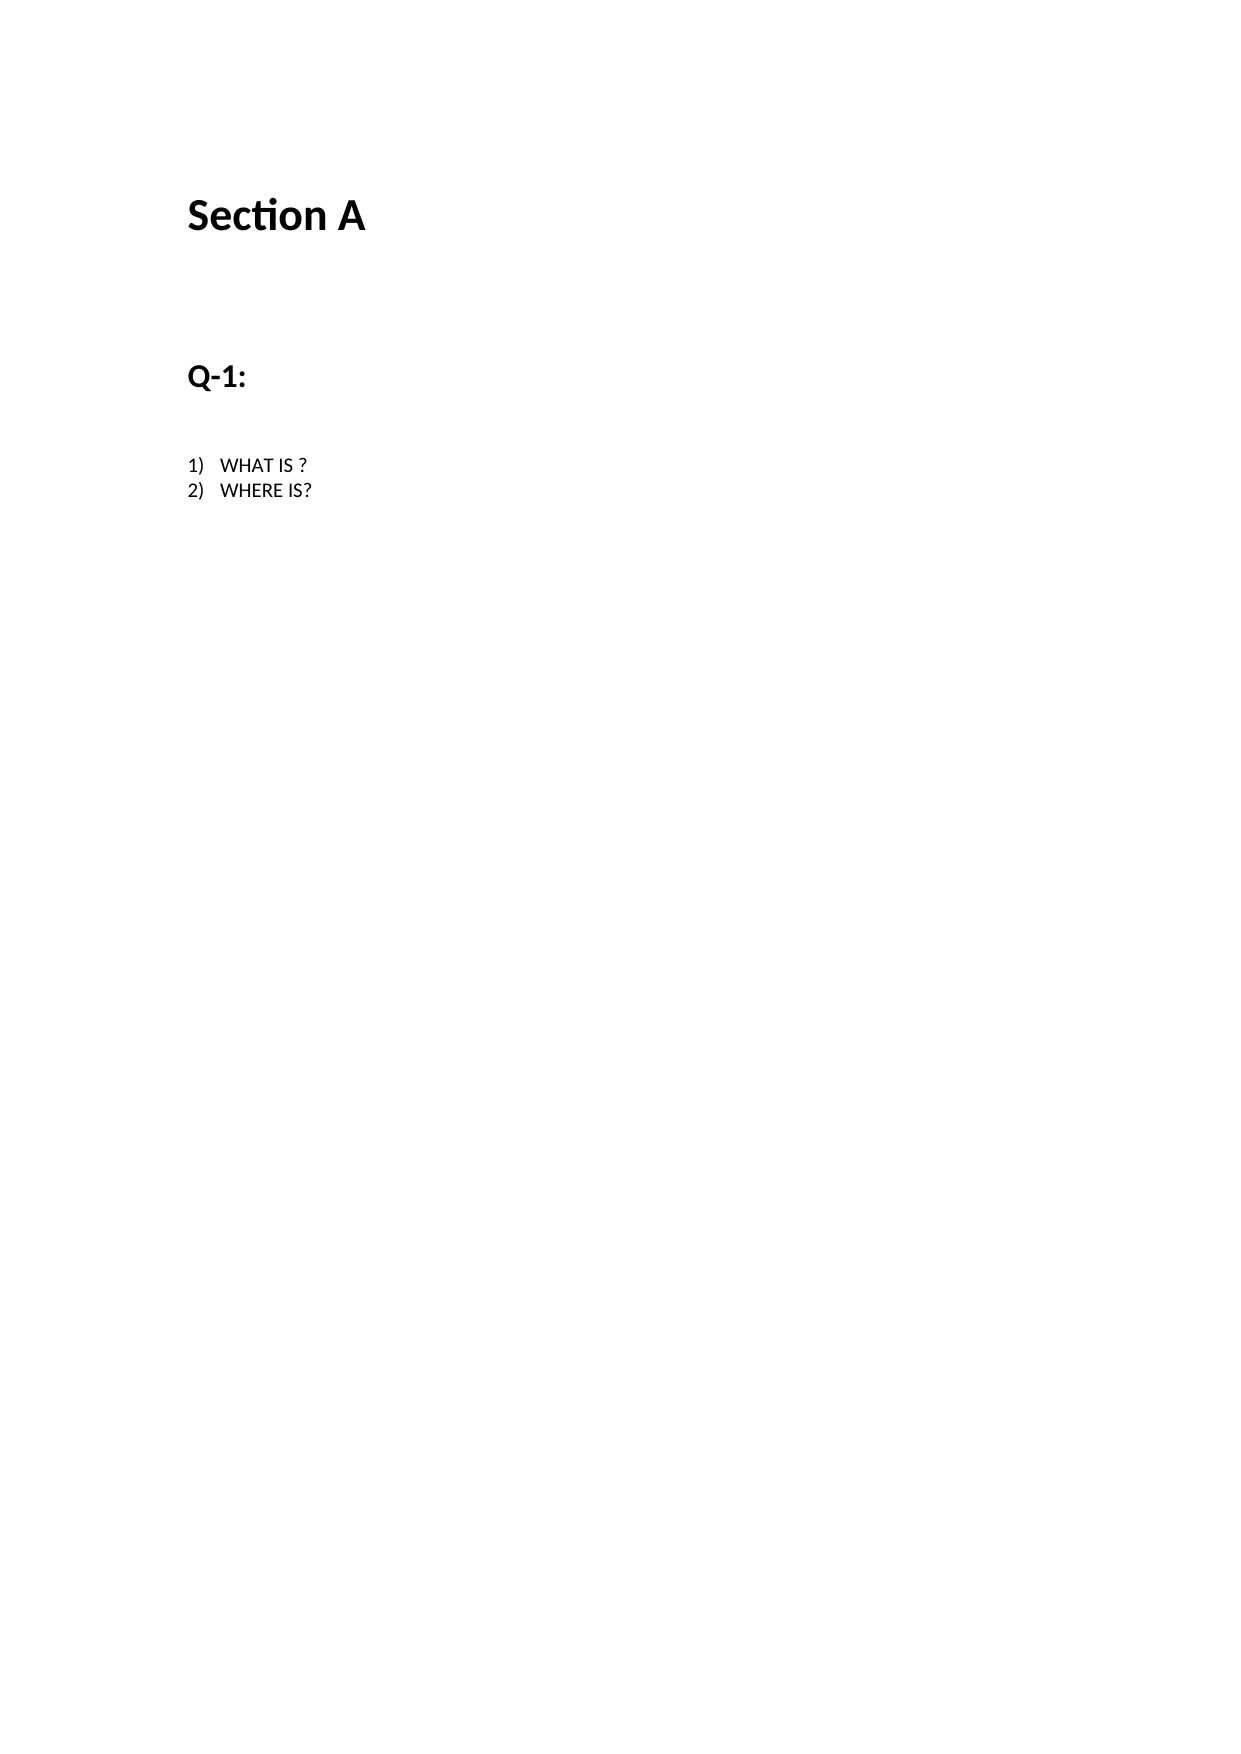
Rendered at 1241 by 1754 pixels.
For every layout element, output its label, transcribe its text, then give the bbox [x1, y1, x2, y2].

list WHERE IS? [187, 477, 1053, 503]
list WHAT IS ? [187, 452, 1053, 477]
subtitle Q-1: [187, 354, 1053, 395]
subtitle Section A [187, 185, 1053, 241]
